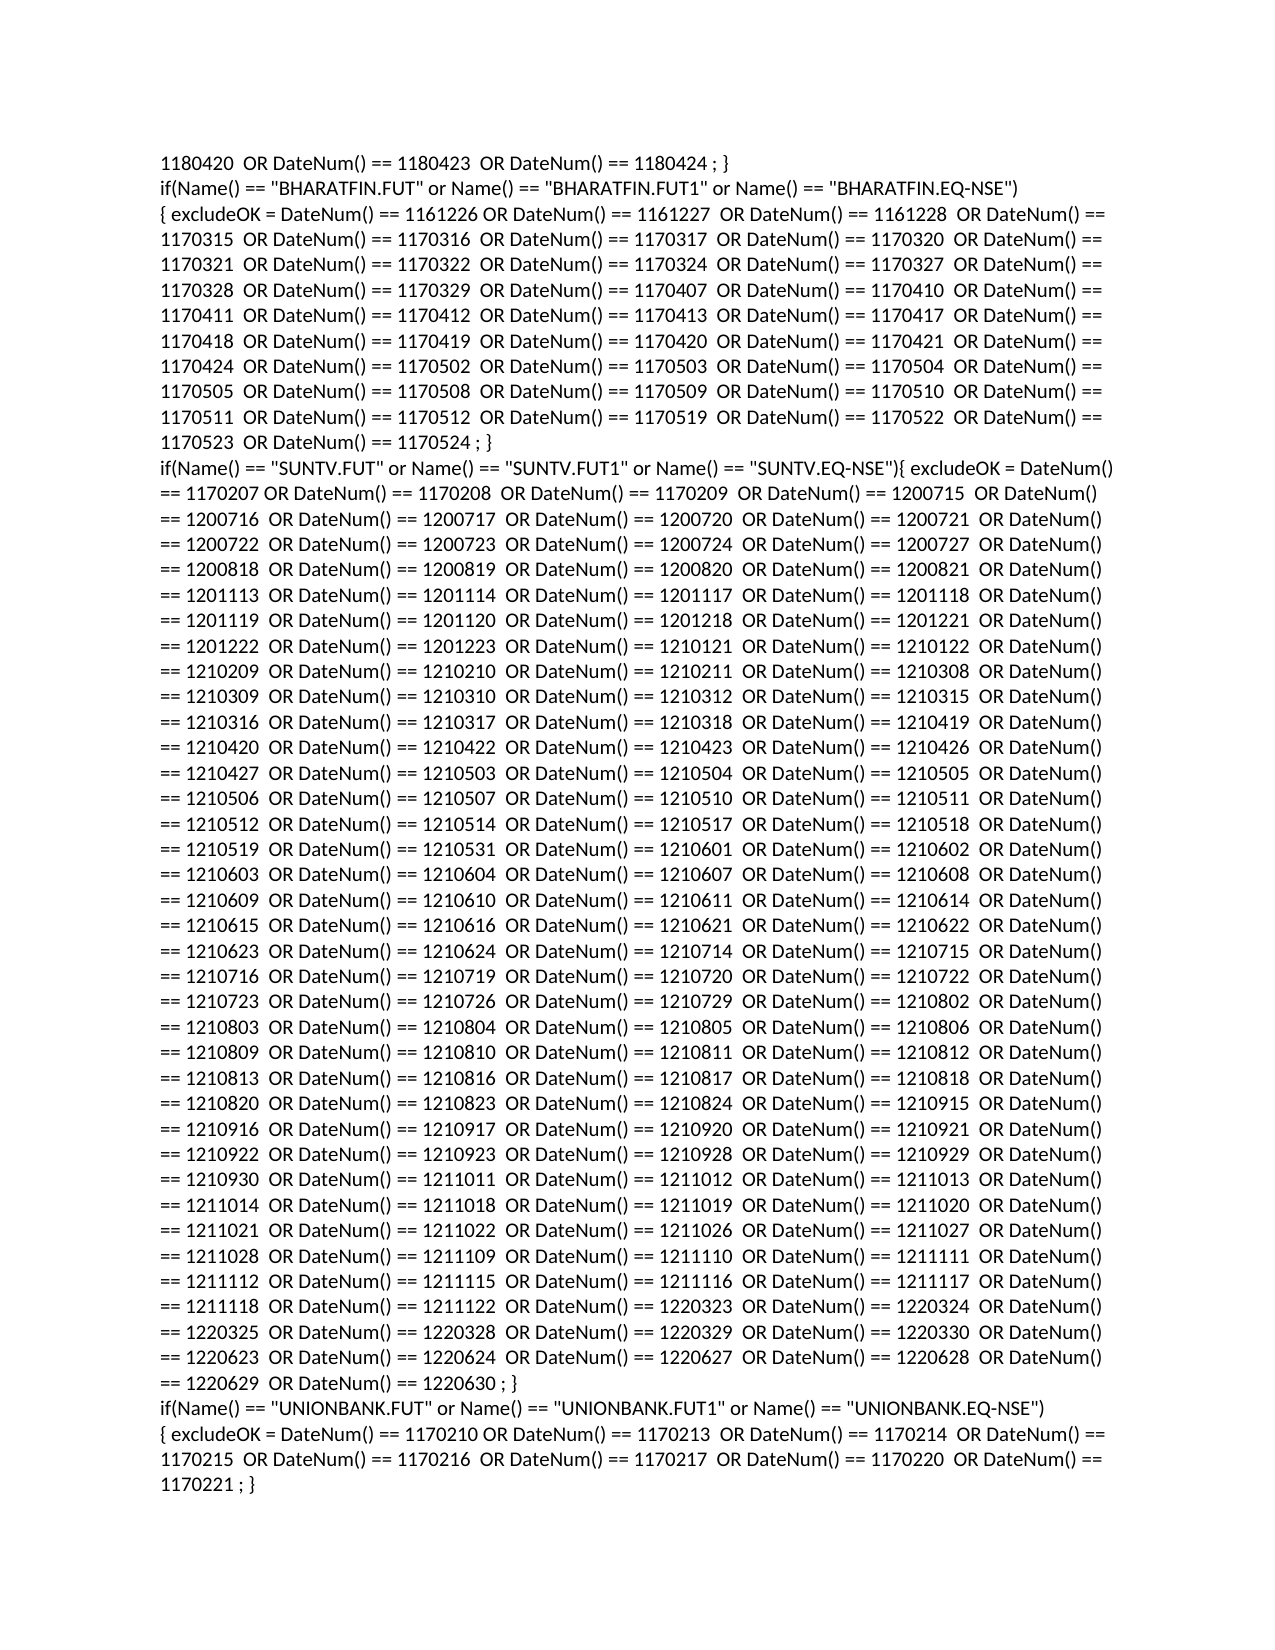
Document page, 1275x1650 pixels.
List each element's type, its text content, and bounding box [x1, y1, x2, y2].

table_cell if(Name() == "SUNTV.FUT" or Name() == "SUNTV.FUT1" or Name() == "SUNTV.EQ-NSE"){ excludeOK = DateNum() == 1170207 OR DateNum() == 1170208 OR DateNum() == 1170209 OR DateNum() == 1200715 OR DateNum() == 1200716 OR DateNum() == 1200717 OR DateNum() == 1200720 OR DateNum() == 1200721 OR DateNum() == 1200722 OR DateNum() == 1200723 OR DateNum() == 1200724 OR DateNum() == 1200727 OR DateNum() == 1200818 OR DateNum() == 1200819 OR DateNum() == 1200820 OR DateNum() == 1200821 OR DateNum() == 1201113 OR DateNum() == 1201114 OR DateNum() == 1201117 OR DateNum() == 1201118 OR DateNum() == 1201119 OR DateNum() == 1201120 OR DateNum() == 1201218 OR DateNum() == 1201221 OR DateNum() == 1201222 OR DateNum() == 1201223 OR DateNum() == 1210121 OR DateNum() == 1210122 OR DateNum() == 1210209 OR DateNum() == 1210210 OR DateNum() == 1210211 OR DateNum() == 1210308 OR DateNum() == 1210309 OR DateNum() == 1210310 OR DateNum() == 1210312 OR DateNum() == 1210315 OR DateNum() == 1210316 OR DateNum() == 1210317 OR DateNum() == 1210318 OR DateNum() == 1210419 OR DateNum() == 1210420 OR DateNum() == 1210422 OR DateNum() == 1210423 OR DateNum() == 1210426 OR DateNum() == 1210427 OR DateNum() == 1210503 OR DateNum() == 1210504 OR DateNum() == 1210505 OR DateNum() == 1210506 OR DateNum() == 1210507 OR DateNum() == 1210510 OR DateNum() == 1210511 OR DateNum() == 1210512 OR DateNum() == 1210514 OR DateNum() == 1210517 OR DateNum() == 1210518 OR DateNum() == 1210519 OR DateNum() == 1210531 OR DateNum() == 1210601 OR DateNum() == 1210602 OR DateNum() == 1210603 OR DateNum() == 1210604 OR DateNum() == 1210607 OR DateNum() == 1210608 OR DateNum() == 1210609 OR DateNum() == 1210610 OR DateNum() == 1210611 OR DateNum() == 1210614 OR DateNum() == 1210615 OR DateNum() == 1210616 OR DateNum() == 1210621 OR DateNum() == 1210622 OR DateNum() == 1210623 OR DateNum() == 1210624 OR DateNum() == 1210714 OR DateNum() == 1210715 OR DateNum() == 1210716 OR DateNum() == 1210719 OR DateNum() == 1210720 OR DateNum() == 1210722 OR DateNum() == 1210723 OR DateNum() == 1210726 OR DateNum() == 1210729 OR DateNum() == 1210802 OR DateNum() == 1210803 OR DateNum() == 1210804 OR DateNum() == 1210805 OR DateNum() == 1210806 OR DateNum() == 1210809 OR DateNum() == 1210810 OR DateNum() == 1210811 OR DateNum() == 1210812 OR DateNum() == 1210813 OR DateNum() == 1210816 OR DateNum() == 1210817 OR DateNum() == 1210818 OR DateNum() == 1210820 OR DateNum() == 1210823 OR DateNum() == 1210824 OR DateNum() == 1210915 OR DateNum() == 1210916 OR DateNum() == 1210917 OR DateNum() == 1210920 OR DateNum() == 1210921 OR DateNum() == 1210922 OR DateNum() == 1210923 OR DateNum() == 1210928 OR DateNum() == 1210929 OR DateNum() == 1210930 OR DateNum() == 1211011 OR DateNum() == 1211012 OR DateNum() == 1211013 OR DateNum() == 1211014 OR DateNum() == 1211018 OR DateNum() == 1211019 OR DateNum() == 1211020 OR DateNum() == 1211021 OR DateNum() == 1211022 OR DateNum() == 1211026 OR DateNum() == 1211027 OR DateNum() == 1211028 OR DateNum() == 1211109 OR DateNum() == 1211110 OR DateNum() == 1211111 OR DateNum() == 1211112 OR DateNum() == 1211115 OR DateNum() == 1211116 OR DateNum() == 1211117 OR DateNum() == 1211118 OR DateNum() == 1211122 OR DateNum() == 1220323 OR DateNum() == 1220324 OR DateNum() == 1220325 OR DateNum() == 1220328 OR DateNum() == 1220329 OR DateNum() == 1220330 OR DateNum() == 1220623 OR DateNum() == 1220624 OR DateNum() == 1220627 OR DateNum() == 1220628 OR DateNum() == 1220629 OR DateNum() == 1220630 ; } [149, 455, 1127, 1395]
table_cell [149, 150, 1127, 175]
table_cell if(Name() == "BHARATFIN.FUT" or Name() == "BHARATFIN.FUT1" or Name() == "BHARATFIN.EQ-NSE"){ excludeOK = DateNum() == 1161226 OR DateNum() == 1161227 OR DateNum() == 1161228 OR DateNum() == 1170315 OR DateNum() == 1170316 OR DateNum() == 1170317 OR DateNum() == 1170320 OR DateNum() == 1170321 OR DateNum() == 1170322 OR DateNum() == 1170324 OR DateNum() == 1170327 OR DateNum() == 1170328 OR DateNum() == 1170329 OR DateNum() == 1170407 OR DateNum() == 1170410 OR DateNum() == 1170411 OR DateNum() == 1170412 OR DateNum() == 1170413 OR DateNum() == 1170417 OR DateNum() == 1170418 OR DateNum() == 1170419 OR DateNum() == 1170420 OR DateNum() == 1170421 OR DateNum() == 1170424 OR DateNum() == 1170502 OR DateNum() == 1170503 OR DateNum() == 1170504 OR DateNum() == 1170505 OR DateNum() == 1170508 OR DateNum() == 1170509 OR DateNum() == 1170510 OR DateNum() == 1170511 OR DateNum() == 1170512 OR DateNum() == 1170519 OR DateNum() == 1170522 OR DateNum() == 1170523 OR DateNum() == 1170524 ; } [149, 175, 1127, 455]
table_cell if(Name() == "UNIONBANK.FUT" or Name() == "UNIONBANK.FUT1" or Name() == "UNIONBANK.EQ-NSE"){ excludeOK = DateNum() == 1170210 OR DateNum() == 1170213 OR DateNum() == 1170214 OR DateNum() == 1170215 OR DateNum() == 1170216 OR DateNum() == 1170217 OR DateNum() == 1170220 OR DateNum() == 1170221 ; } [149, 1395, 1127, 1497]
